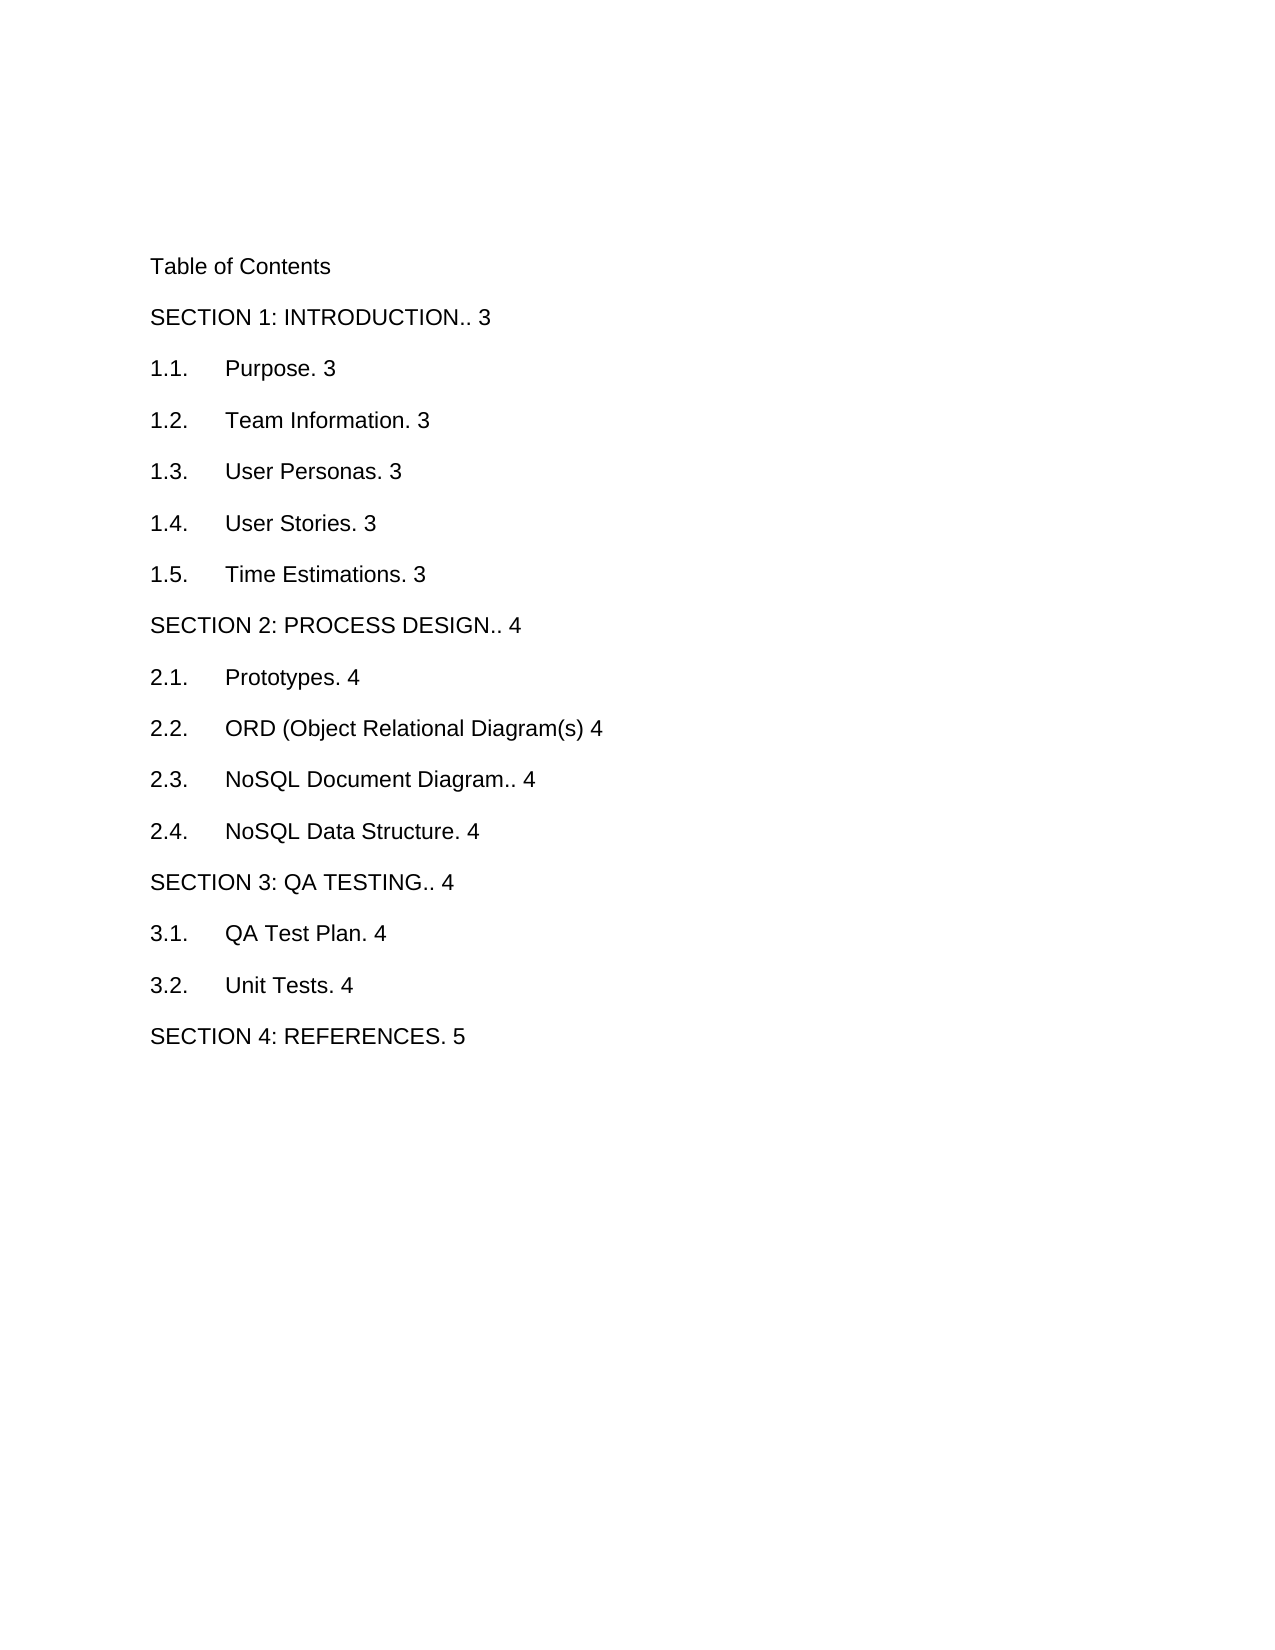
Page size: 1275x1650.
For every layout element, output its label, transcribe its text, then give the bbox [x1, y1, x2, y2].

text 3.2. Unit Tests. 4 [150, 972, 1125, 998]
text 2.2. ORD (Object Relational Diagram(s) 4 [150, 715, 1125, 741]
text SECTION 4: REFERENCES. 5 [150, 1023, 1125, 1049]
text 1.1. Purpose. 3 [150, 355, 1125, 382]
text 2.1. Prototypes. 4 [150, 663, 1125, 690]
text Table of Contents [150, 253, 1125, 279]
text SECTION 2: PROCESS DESIGN.. 4 [150, 612, 1125, 638]
text SECTION 3: QA TESTING.. 4 [150, 869, 1125, 895]
text SECTION 1: INTRODUCTION.. 3 [150, 304, 1125, 330]
text 1.4. User Stories. 3 [150, 509, 1125, 536]
text 2.4. NoSQL Data Structure. 4 [150, 818, 1125, 844]
text 1.3. User Personas. 3 [150, 458, 1125, 484]
text 2.3. NoSQL Document Diagram.. 4 [150, 766, 1125, 793]
text 1.2. Team Information. 3 [150, 407, 1125, 433]
text 1.5. Time Estimations. 3 [150, 561, 1125, 587]
text 3.1. QA Test Plan. 4 [150, 920, 1125, 947]
